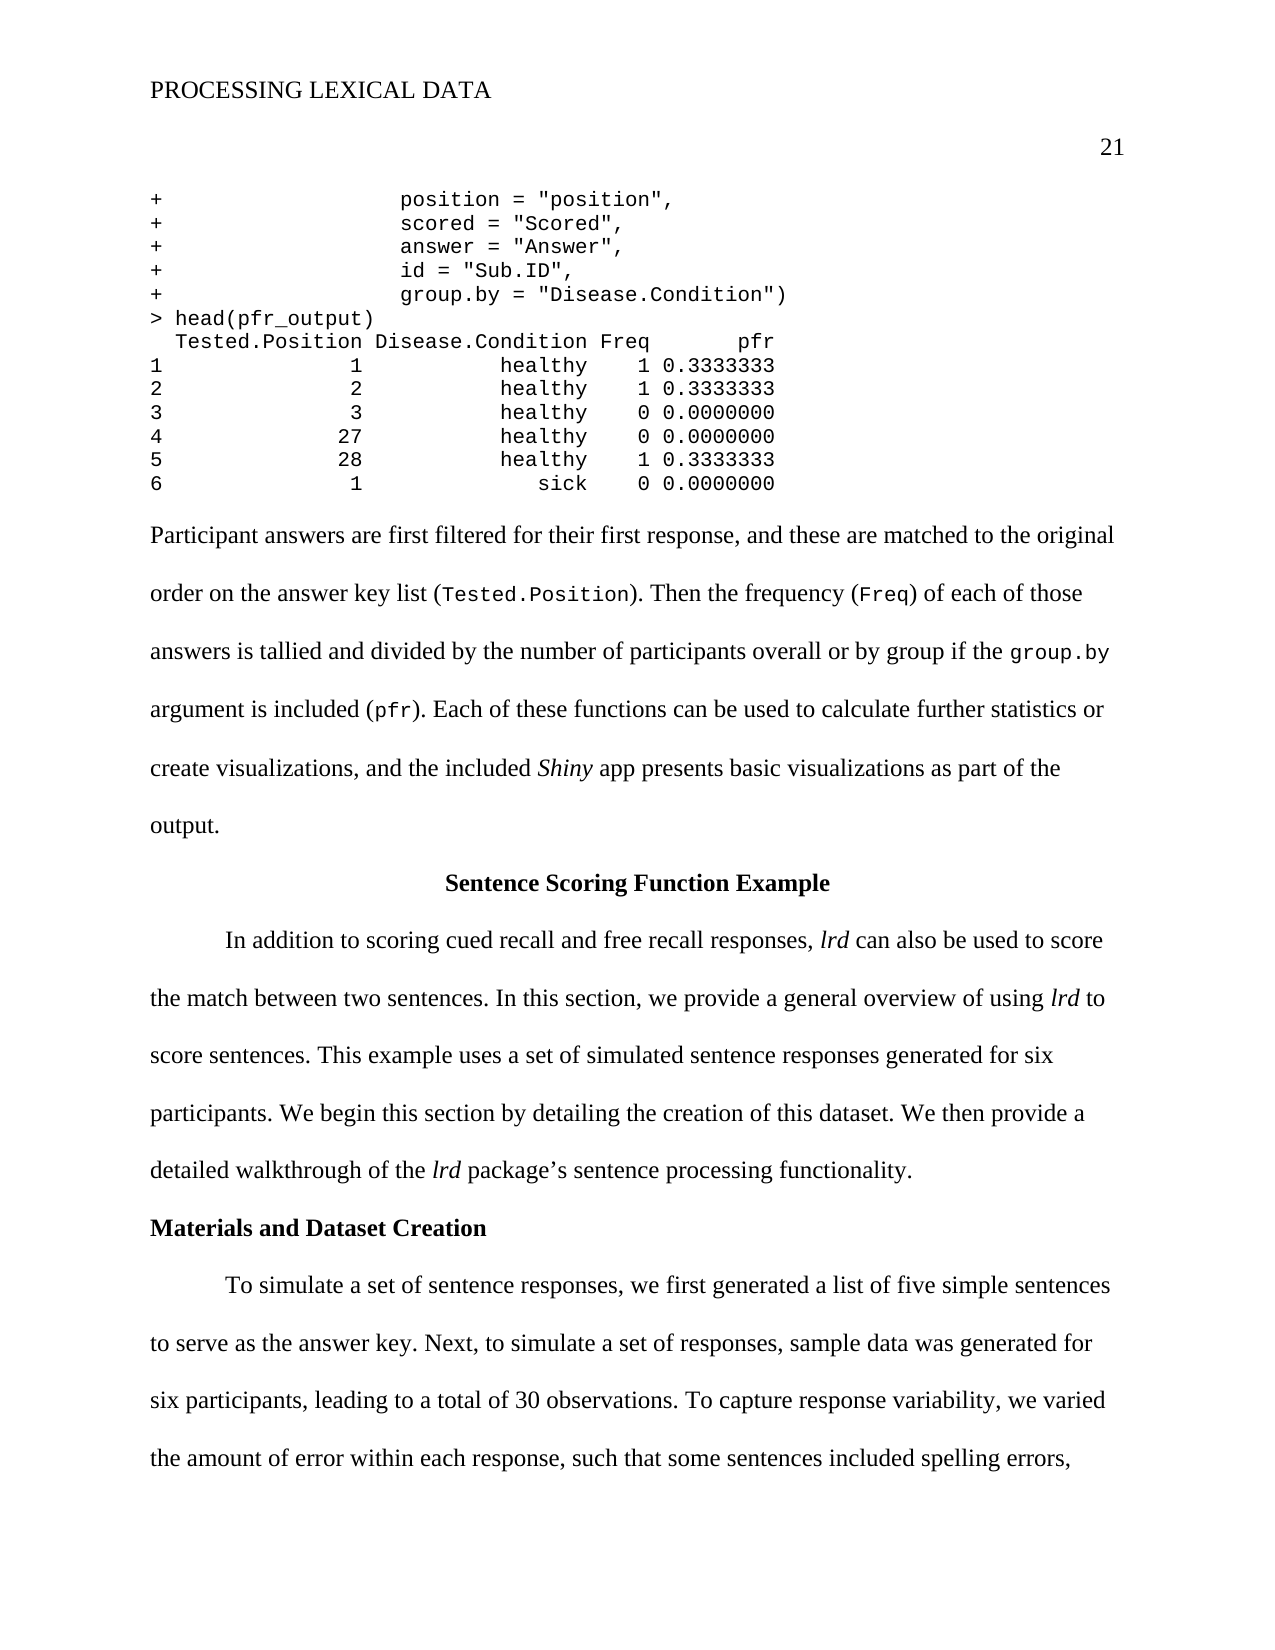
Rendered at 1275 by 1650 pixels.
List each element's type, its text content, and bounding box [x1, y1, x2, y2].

text 3 3 healthy 0 0.0000000 [150, 402, 1125, 426]
text 5 28 healthy 1 0.3333333 [150, 449, 1125, 473]
text + position = "position", [150, 189, 1125, 213]
text + group.by = "Disease.Condition") [150, 284, 1125, 307]
text In addition to scoring cued recall and free recall responses, lrd can also be used to score the match between two sentences. In this section, we provide a general overview of using lrd to score sentences. This example uses a set of simulated sentence responses generated for six participants. We begin this section by detailing the creation of this dataset. We then provide a detailed walkthrough of the lrd package’s sentence processing functionality. [150, 925, 1125, 1184]
text + scored = "Scored", [150, 213, 1125, 237]
text + answer = "Answer", [150, 237, 1125, 260]
text Participant answers are first filtered for their first response, and these are matched to the original order on the answer key list (Tested.Position). Then the frequency (Freq) of each of those answers is tallied and divided by the number of participants overall or by group if the group.by argument is included (pfr). Each of these functions can be used to calculate further statistics or create visualizations, and the included Shiny app presents basic visualizations as part of the output. [150, 520, 1125, 839]
text 4 27 healthy 0 0.0000000 [150, 426, 1125, 449]
text Sentence Scoring Function Example [150, 868, 1125, 897]
text 6 1 sick 0 0.0000000 [150, 473, 1125, 497]
text > head(pfr_output) [150, 307, 1125, 331]
text 1 1 healthy 1 0.3333333 [150, 355, 1125, 378]
text Materials and Dataset Creation [150, 1213, 1125, 1242]
text Tested.Position Disease.Condition Freq pfr [150, 331, 1125, 355]
text 2 2 healthy 1 0.3333333 [150, 378, 1125, 402]
text + id = "Sub.ID", [150, 260, 1125, 284]
